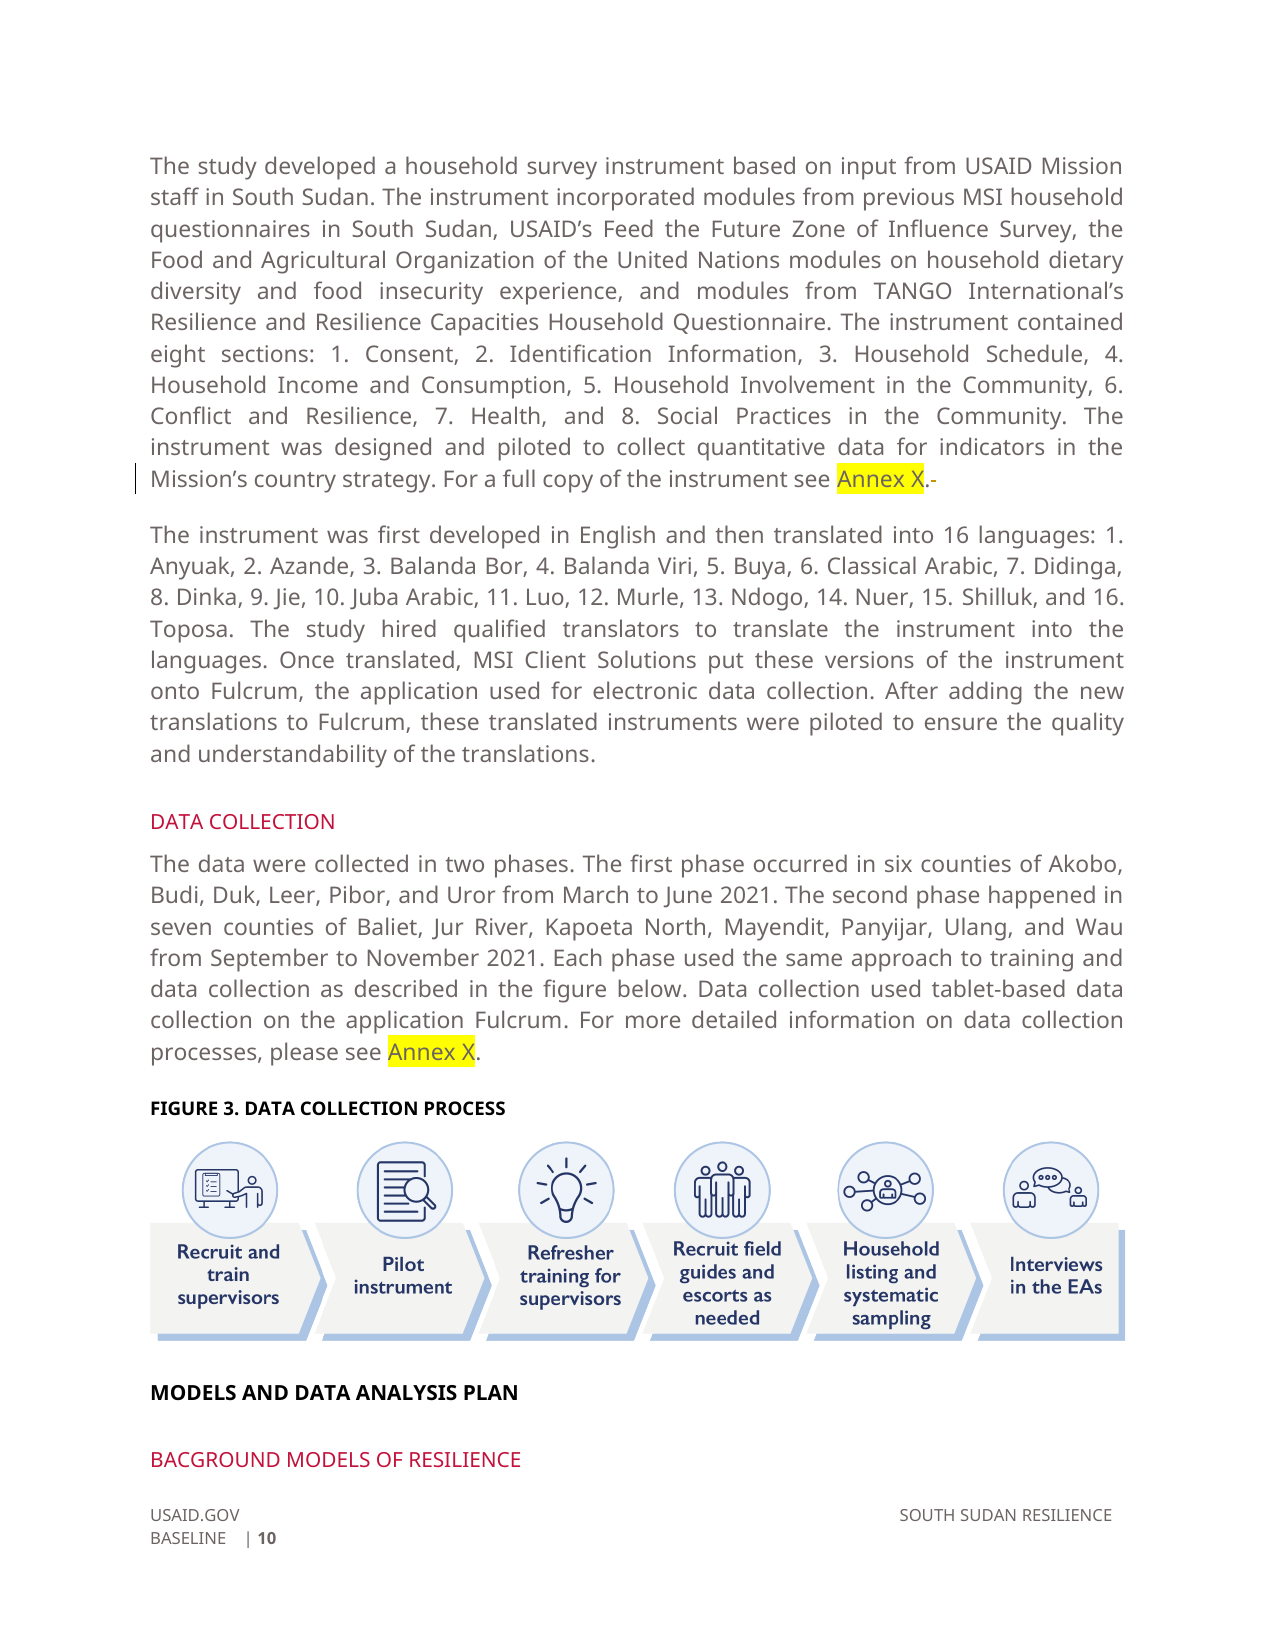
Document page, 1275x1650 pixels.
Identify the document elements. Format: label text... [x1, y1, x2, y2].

text The study developed a household survey instrument based on input from USAID Mission staff in South Sudan. The instrument incorporated modules from previous MSI household questionnaires in South Sudan, USAID’s Feed the Future Zone of Influence Survey, the Food and Agricultural Organization of the United Nations modules on household dietary diversity and food insecurity experience, and modules from TANGO International’s Resilience and Resilience Capacities Household Questionnaire. The instrument contained eight sections: 1. Consent, 2. Identification Information, 3. Household Schedule, 4. Household Income and Consumption, 5. Household Involvement in the Community, 6. Conflict and Resilience, 7. Health, and 8. Social Practices in the Community. The instrument was designed and piloted to collect quantitative data for indicators in the Mission’s country strategy. For a full copy of the instrument see Annex X. [150, 150, 1125, 494]
subtitle Data Collection [150, 806, 1125, 835]
text The data were collected in two phases. The first phase occurred in six counties of Akobo, Budi, Duk, Leer, Pibor, and Uror from March to June 2021. The second phase happened in seven counties of Baliet, Jur River, Kapoeta North, Mayendit, Panyijar, Ulang, and Wau from September to November 2021. Each phase used the same approach to training and data collection as described in the figure below. Data collection used tablet-based data collection on the application Fulcrum. For more detailed information on data collection processes, please see Annex X. [150, 848, 1125, 1067]
picture [150, 1141, 1125, 1341]
text Figure 3. Data Collection PRocess [150, 1092, 1125, 1121]
subtitle Bacground Models of Resilience [150, 1444, 1125, 1473]
subtitle Models and Data Analysis Plan [150, 1378, 1125, 1407]
text The instrument was first developed in English and then translated into 16 languages: 1. Anyuak, 2. Azande, 3. Balanda Bor, 4. Balanda Viri, 5. Buya, 6. Classical Arabic, 7. Didinga, 8. Dinka, 9. Jie, 10. Juba Arabic, 11. Luo, 12. Murle, 13. Ndogo, 14. Nuer, 15. Shilluk, and 16. Toposa. The study hired qualified translators to translate the instrument into the languages. Once translated, MSI Client Solutions put these versions of the instrument onto Fulcrum, the application used for electronic data collection. After adding the new translations to Fulcrum, these translated instruments were piloted to ensure the quality and understandability of the translations. [150, 519, 1125, 769]
